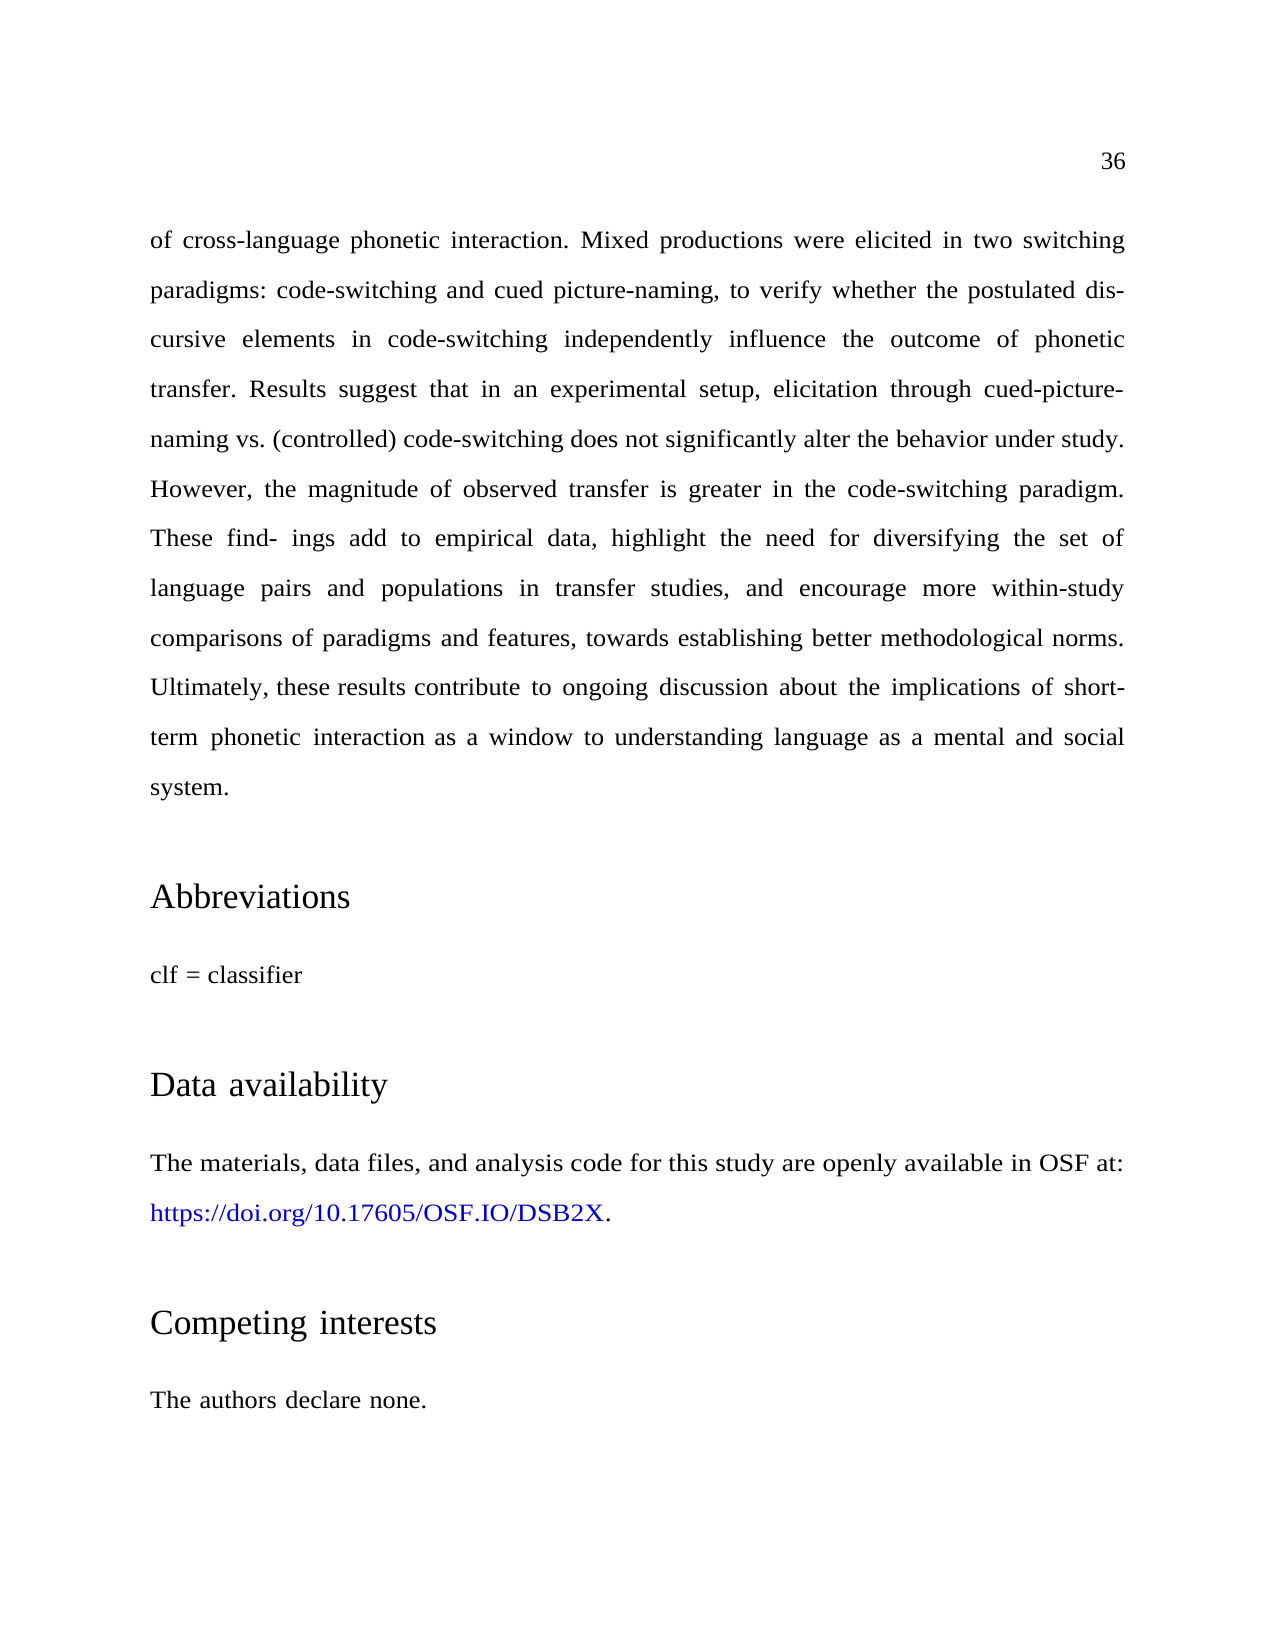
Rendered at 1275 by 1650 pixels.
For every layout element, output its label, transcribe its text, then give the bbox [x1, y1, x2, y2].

subtitle Competing interests [150, 1301, 1175, 1342]
text of cross-language phonetic interaction. Mixed productions were elicited in two switching paradigms: code-switching and cued picture-naming, to verify whether the postulated dis- cursive elements in code-switching independently influence the outcome of phonetic transfer. Results suggest that in an experimental setup, elicitation through cued-picture-naming vs. (controlled) code-switching does not significantly alter the behavior under study. However, the magnitude of observed transfer is greater in the code-switching paradigm. These find- ings add to empirical data, highlight the need for diversifying the set of language pairs and populations in transfer studies, and encourage more within-study comparisons of paradigms and features, towards establishing better methodological norms. Ultimately, these results contribute to ongoing discussion about the implications of short-term phonetic interaction as a window to understanding language as a mental and social system. [150, 225, 1125, 801]
text clf = classifier [150, 960, 1175, 989]
subtitle Abbreviations [150, 876, 1175, 917]
subtitle Data availability [150, 1064, 1175, 1104]
text The authors declare none. [150, 1386, 1175, 1414]
text The materials, data files, and analysis code for this study are openly available in OSF at: https://doi.org/10.17605/OSF.IO/DSB2X. [150, 1148, 1125, 1226]
